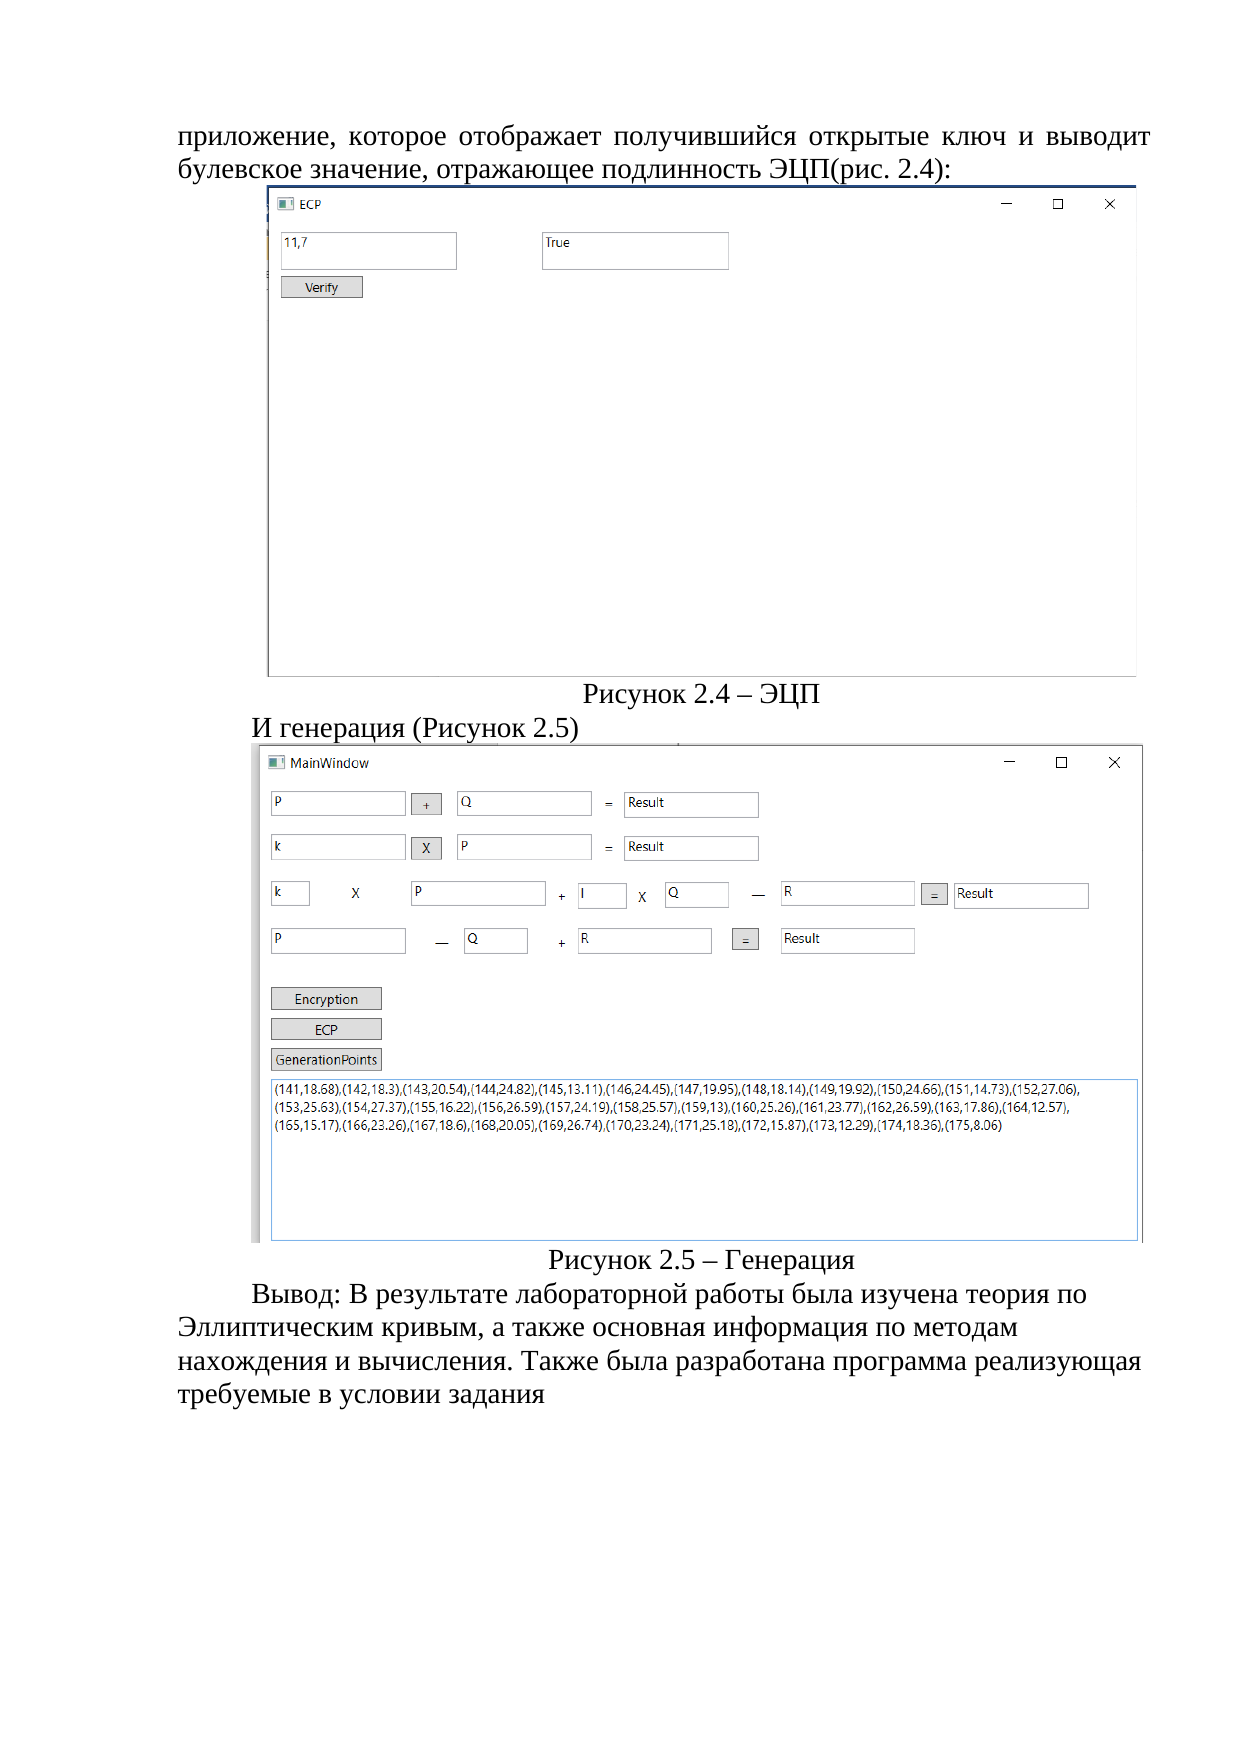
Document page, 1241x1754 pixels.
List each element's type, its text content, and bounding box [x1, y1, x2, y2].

text Рисунок 2.5 – Генерация [177, 1242, 1152, 1276]
text Рисунок 2.4 – ЭЦП [177, 676, 1152, 710]
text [177, 118, 1152, 185]
text Вывод: В результате лабораторной работы была изучена теория по Эллиптическим кривым, а также основная информация по методам нахождения и вычисления. Также была разработана программа реализующая требуемые в условии задания [177, 1276, 1152, 1410]
text И генерация (Рисунок 2.5) [177, 710, 1152, 743]
picture [266, 185, 1137, 677]
picture [251, 743, 1144, 1243]
